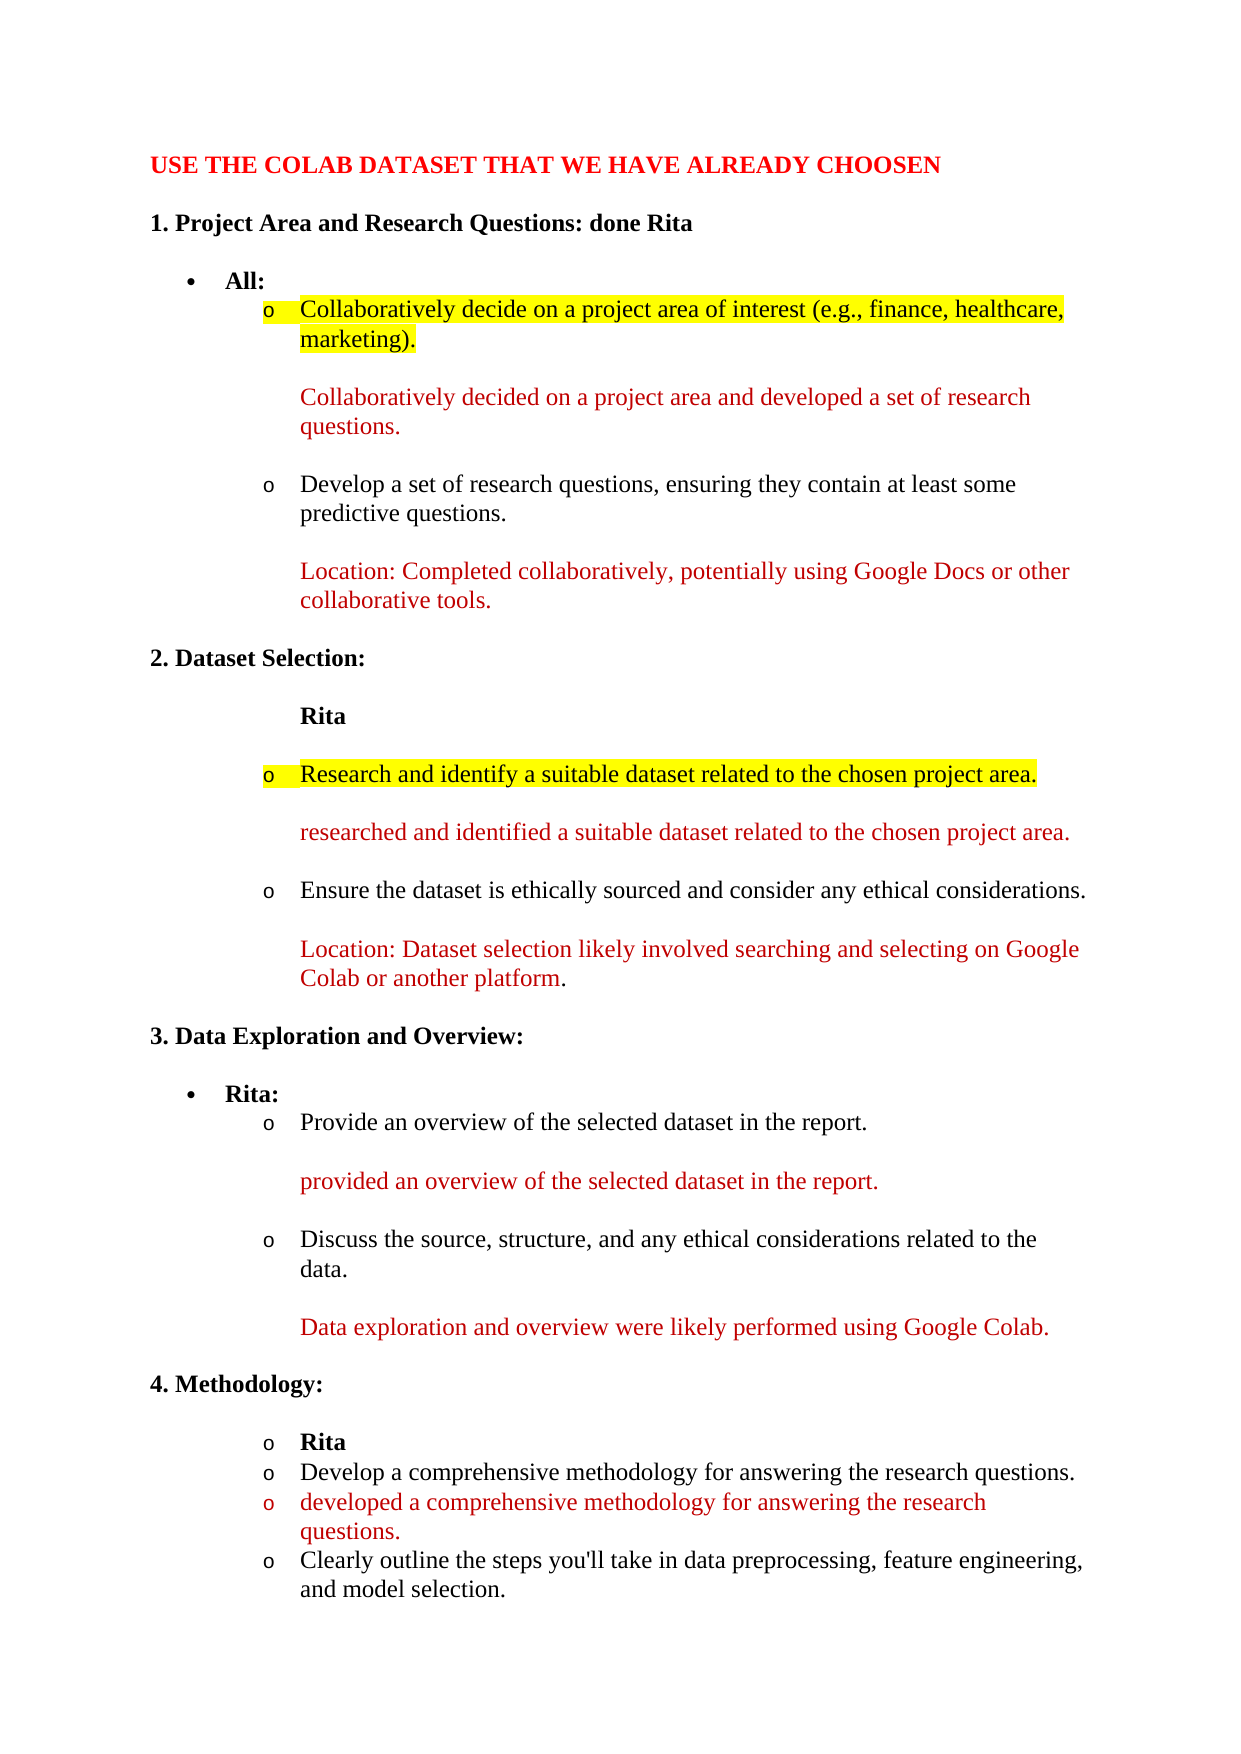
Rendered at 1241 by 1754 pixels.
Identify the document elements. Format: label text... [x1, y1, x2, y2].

text Data exploration and overview were likely performed using Google Colab. [300, 1312, 1090, 1340]
list Rita: [187, 1079, 1090, 1107]
list Clearly outline the steps you'll take in data preprocessing, feature engineering, and model selection. [262, 1545, 1090, 1603]
text 3. Data Exploration and Overview: [150, 1021, 1090, 1049]
text 4. Methodology: [150, 1369, 1090, 1398]
text Rita [300, 701, 1090, 729]
list Discuss the source, structure, and any ethical considerations related to the data. [262, 1224, 1090, 1282]
list All: [187, 266, 1090, 294]
text Location: Completed collaboratively, potentially using Google Docs or other collaborative tools. [300, 556, 1090, 614]
text USE THE COLAB DATASET THAT WE HAVE ALREADY CHOOSEN [150, 150, 1090, 179]
text provided an overview of the selected dataset in the report. [300, 1166, 1090, 1195]
text researched and identified a suitable dataset related to the chosen project area. [300, 817, 1090, 846]
text Collaboratively decided on a project area and developed a set of research questions. [300, 382, 1090, 439]
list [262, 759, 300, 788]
list Rita [262, 1427, 1090, 1457]
text Location: Dataset selection likely involved searching and selecting on Google Colab or another platform. [300, 934, 1090, 992]
list Develop a set of research questions, ensuring they contain at least some predictive questions. [262, 469, 1090, 527]
list Collaboratively decide on a project area of interest (e.g., finance, healthcare, marketing). [262, 294, 1090, 353]
text 2. Dataset Selection: [150, 643, 1090, 672]
list Research and identify a suitable dataset related to the chosen project area. [300, 759, 1090, 788]
list developed a comprehensive methodology for answering the research questions. [262, 1487, 1090, 1545]
list Ensure the dataset is ethically sourced and consider any ethical considerations. [262, 875, 1090, 905]
list Provide an overview of the selected dataset in the report. [262, 1107, 1090, 1137]
list Develop a comprehensive methodology for answering the research questions. [262, 1457, 1090, 1487]
text 1. Project Area and Research Questions: done Rita [150, 208, 1090, 237]
